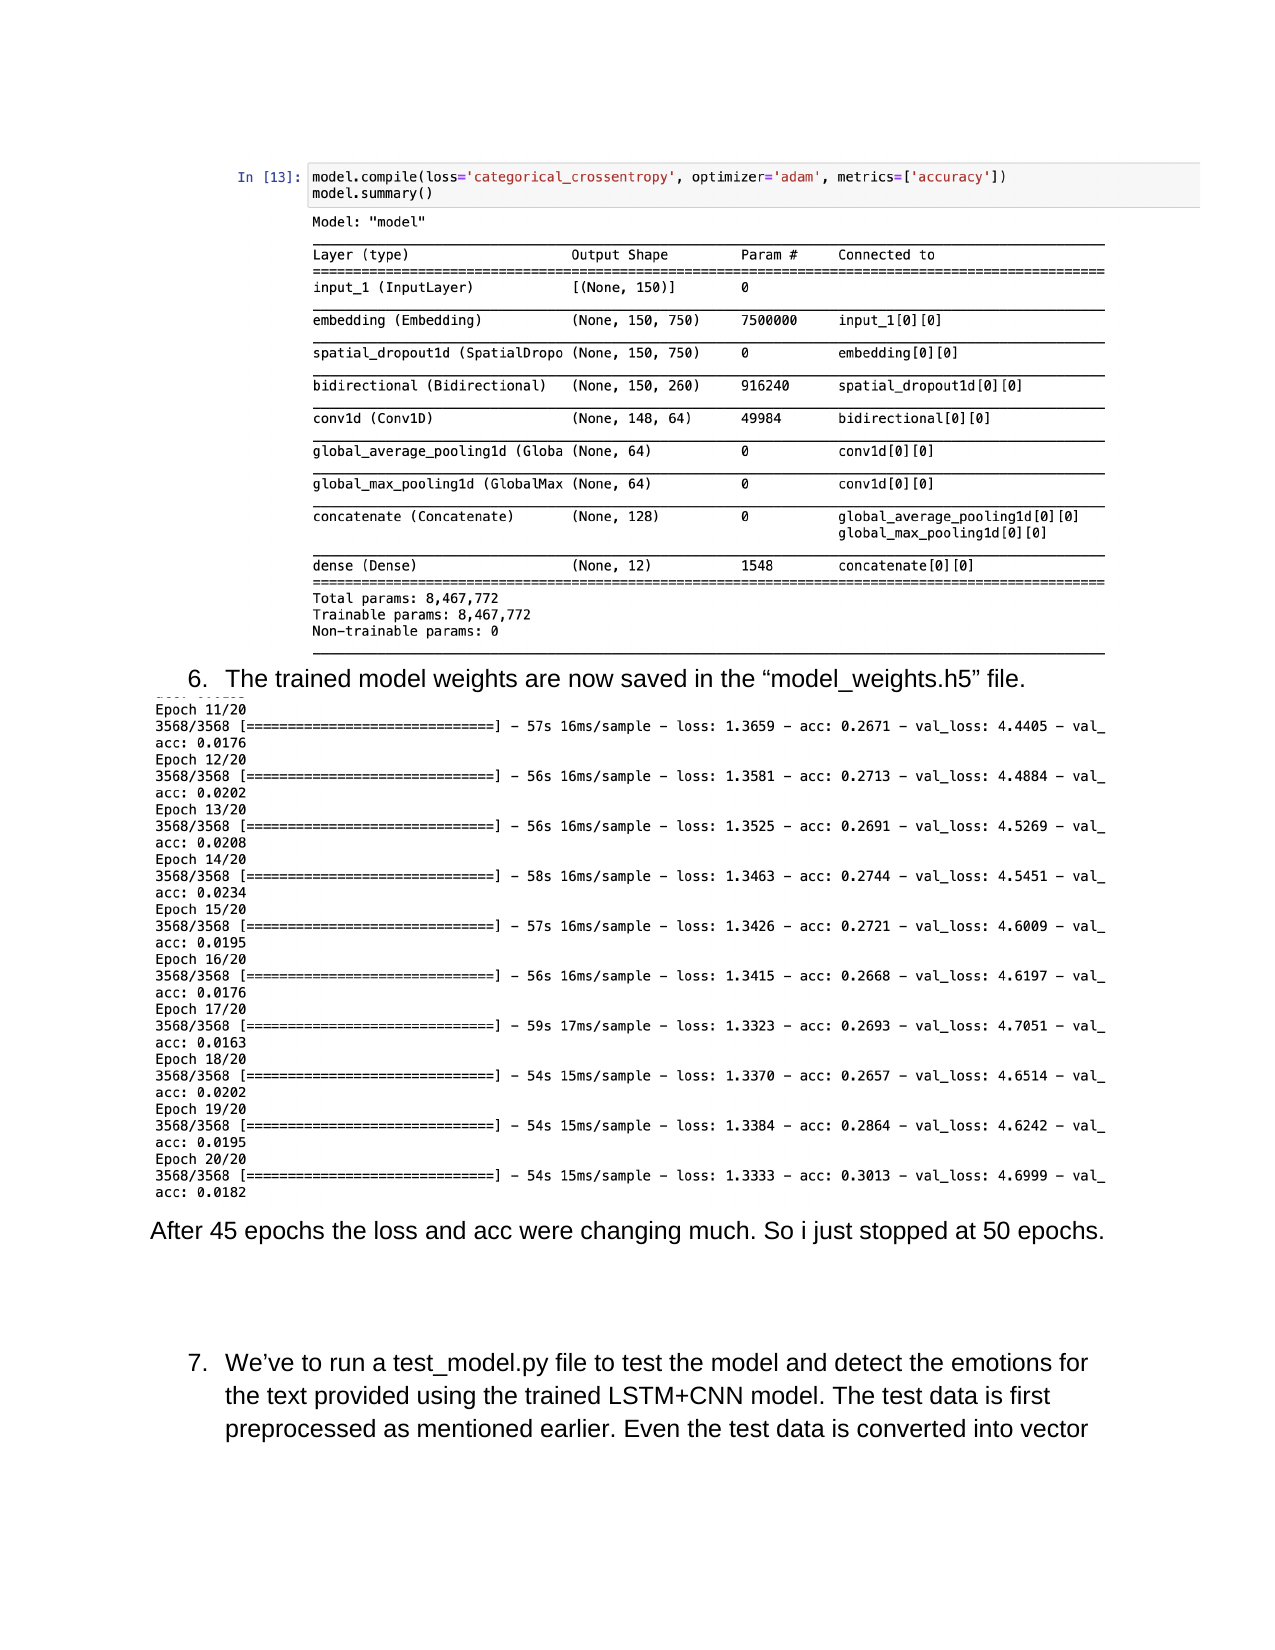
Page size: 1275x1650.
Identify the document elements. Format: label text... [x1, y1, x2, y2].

text After 45 epochs the loss and acc were changing much. So i just stopped at 50 epochs. [150, 1216, 1125, 1244]
list The trained model weights are now saved in the “model_weights.h5” file. [187, 664, 1125, 693]
picture [225, 150, 1200, 661]
picture [150, 697, 1125, 1212]
